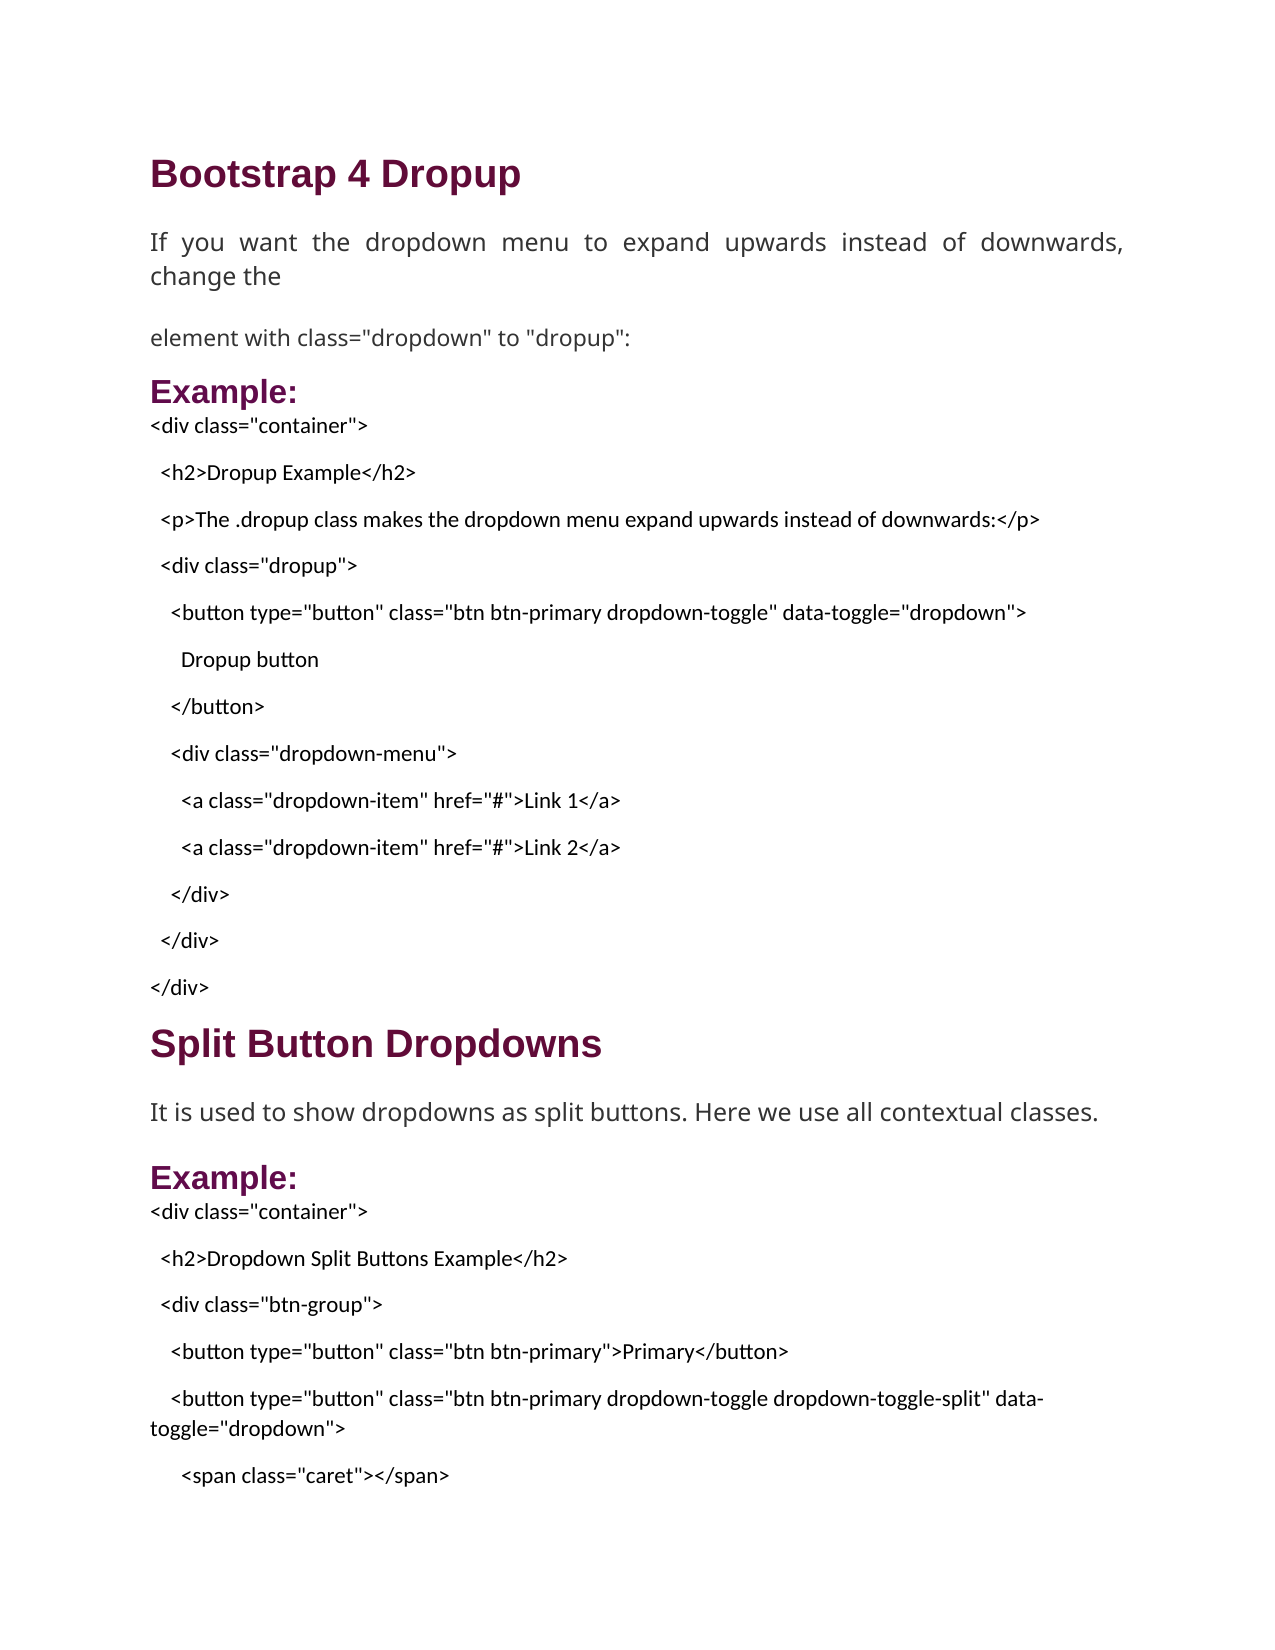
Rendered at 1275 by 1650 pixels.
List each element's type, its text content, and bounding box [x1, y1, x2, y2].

text </div> [150, 927, 1125, 954]
subtitle Bootstrap 4 Dropup [150, 150, 1125, 196]
text Dropup button [150, 645, 1125, 673]
text <h2>Dropup Example</h2> [150, 458, 1125, 486]
text element with class="dropdown" to "dropup": [150, 322, 1125, 353]
text </button> [150, 692, 1125, 720]
subtitle Example: [150, 1158, 1125, 1197]
text If you want the dropdown menu to expand upwards instead of downwards, change the [150, 225, 1125, 293]
text <div class="dropup"> [150, 552, 1125, 579]
text It is used to show dropdowns as split buttons. Here we use all contextual classes. [150, 1095, 1125, 1129]
text <div class="container"> [150, 411, 1125, 439]
subtitle Split Button Dropdowns [150, 1020, 1125, 1066]
text <span class="caret"></span> [150, 1461, 1125, 1489]
text <button type="button" class="btn btn-primary">Primary</button> [150, 1337, 1125, 1365]
text <a class="dropdown-item" href="#">Link 2</a> [150, 833, 1125, 861]
text <h2>Dropdown Split Buttons Example</h2> [150, 1244, 1125, 1272]
text <button type="button" class="btn btn-primary dropdown-toggle" data-toggle="dropdown"> [150, 598, 1125, 626]
text <div class="container"> [150, 1197, 1125, 1225]
text </div> [150, 880, 1125, 908]
text <button type="button" class="btn btn-primary dropdown-toggle dropdown-toggle-split" data-toggle="dropdown"> [150, 1384, 1125, 1442]
subtitle Example: [150, 372, 1125, 411]
text <a class="dropdown-item" href="#">Link 1</a> [150, 786, 1125, 814]
text </div> [150, 973, 1125, 1001]
text <div class="dropdown-menu"> [150, 739, 1125, 767]
text <p>The .dropup class makes the dropdown menu expand upwards instead of downwards:</p> [150, 505, 1125, 533]
text <div class="btn-group"> [150, 1291, 1125, 1318]
